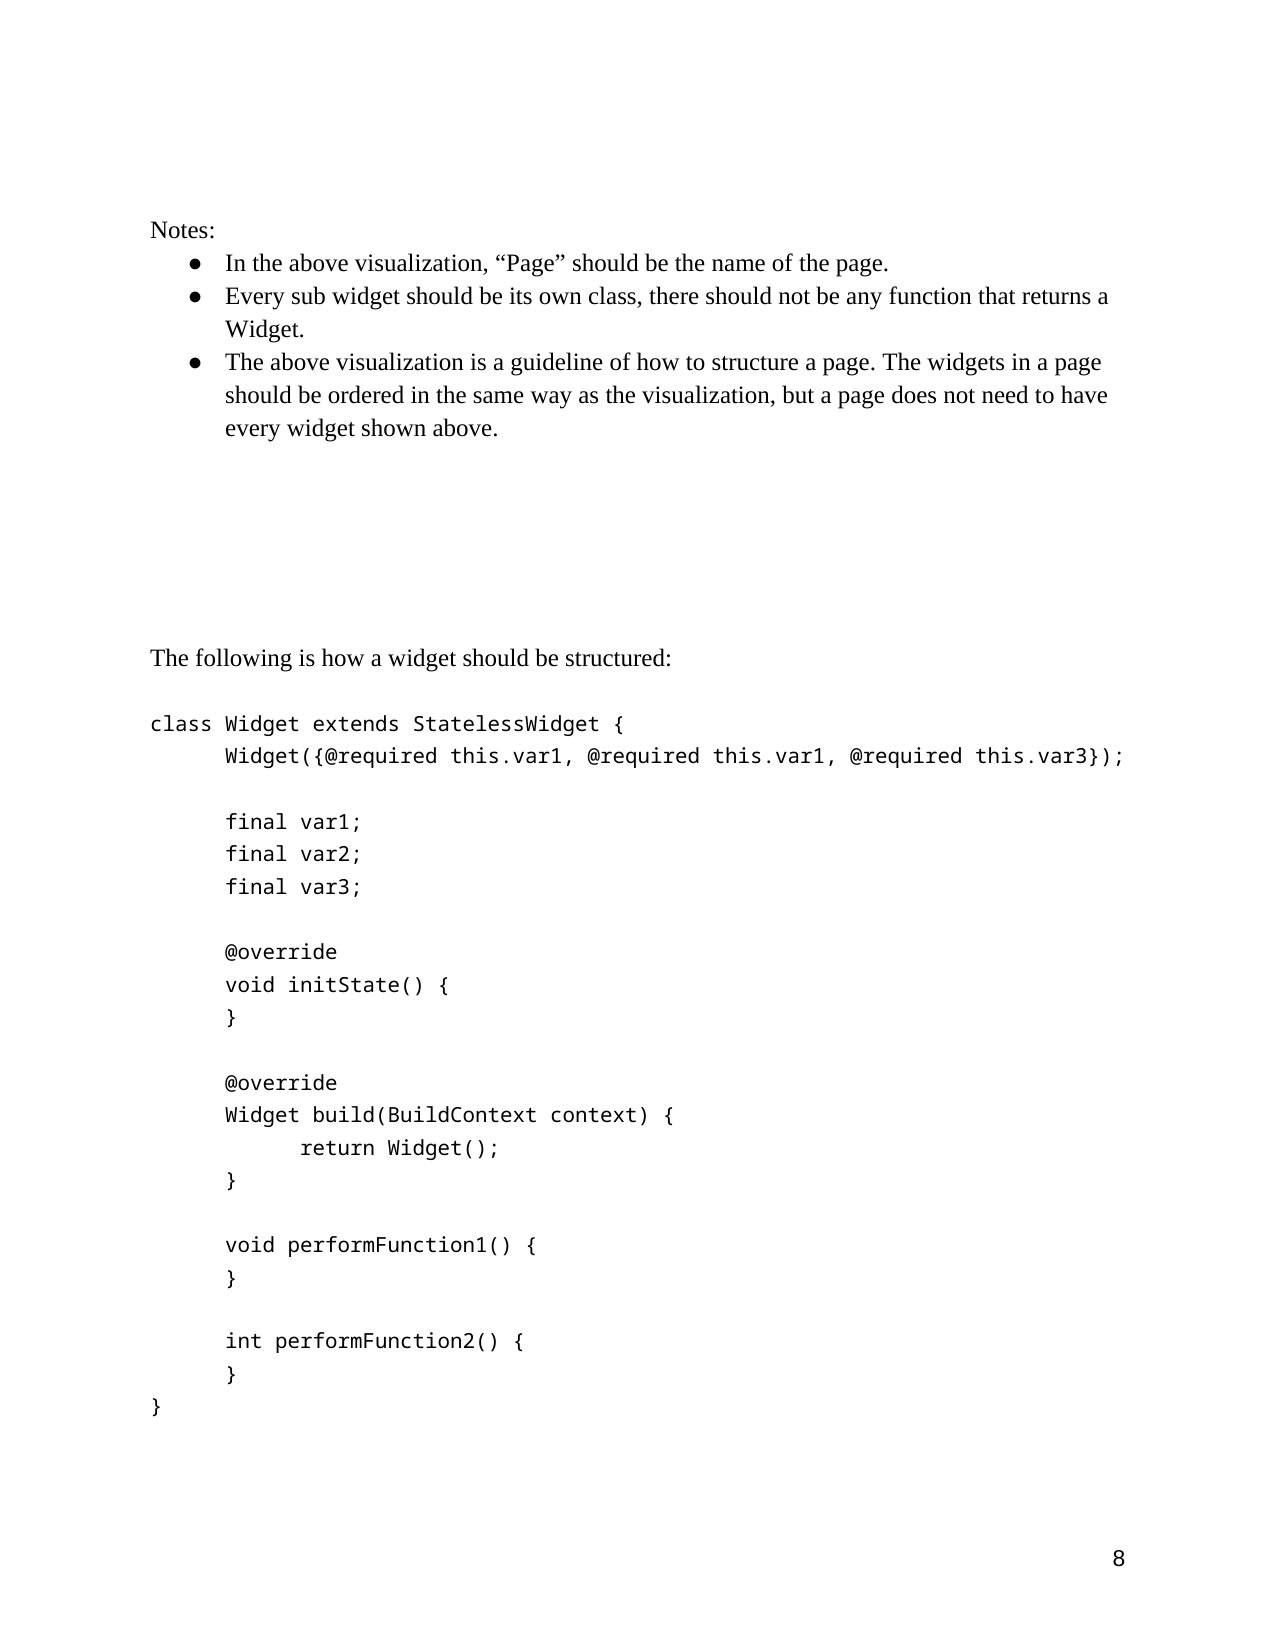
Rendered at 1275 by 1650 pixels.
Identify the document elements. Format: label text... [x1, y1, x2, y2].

text class Widget extends StatelessWidget { [150, 709, 1125, 737]
text return Widget(); [150, 1133, 1125, 1161]
text } [150, 1392, 1125, 1420]
text final var2; [150, 839, 1125, 868]
text } [150, 1165, 1125, 1194]
text void performFunction1() { [150, 1231, 1125, 1259]
list In the above visualization, “Page” should be the name of the page. [187, 248, 1125, 277]
list The above visualization is a guideline of how to structure a page. The widgets in a page should be ordered in the same way as the visualization, but a page does not need to have every widget shown above. [187, 347, 1125, 442]
text int performFunction2() { [150, 1326, 1125, 1355]
list Every sub widget should be its own class, there should not be any function that returns a Widget. [187, 281, 1125, 343]
text } [150, 1263, 1125, 1292]
text Notes: [150, 215, 1125, 244]
text } [150, 1359, 1125, 1387]
text final var3; [150, 872, 1125, 900]
text The following is how a widget should be structured: [150, 643, 1125, 672]
text } [150, 1002, 1125, 1031]
text final var1; [150, 807, 1125, 835]
text @override [150, 937, 1125, 966]
text Widget build(BuildContext context) { [150, 1100, 1125, 1129]
text Widget({@required this.var1, @required this.var1, @required this.var3}); [150, 742, 1125, 770]
text void initState() { [150, 970, 1125, 998]
text @override [150, 1068, 1125, 1096]
